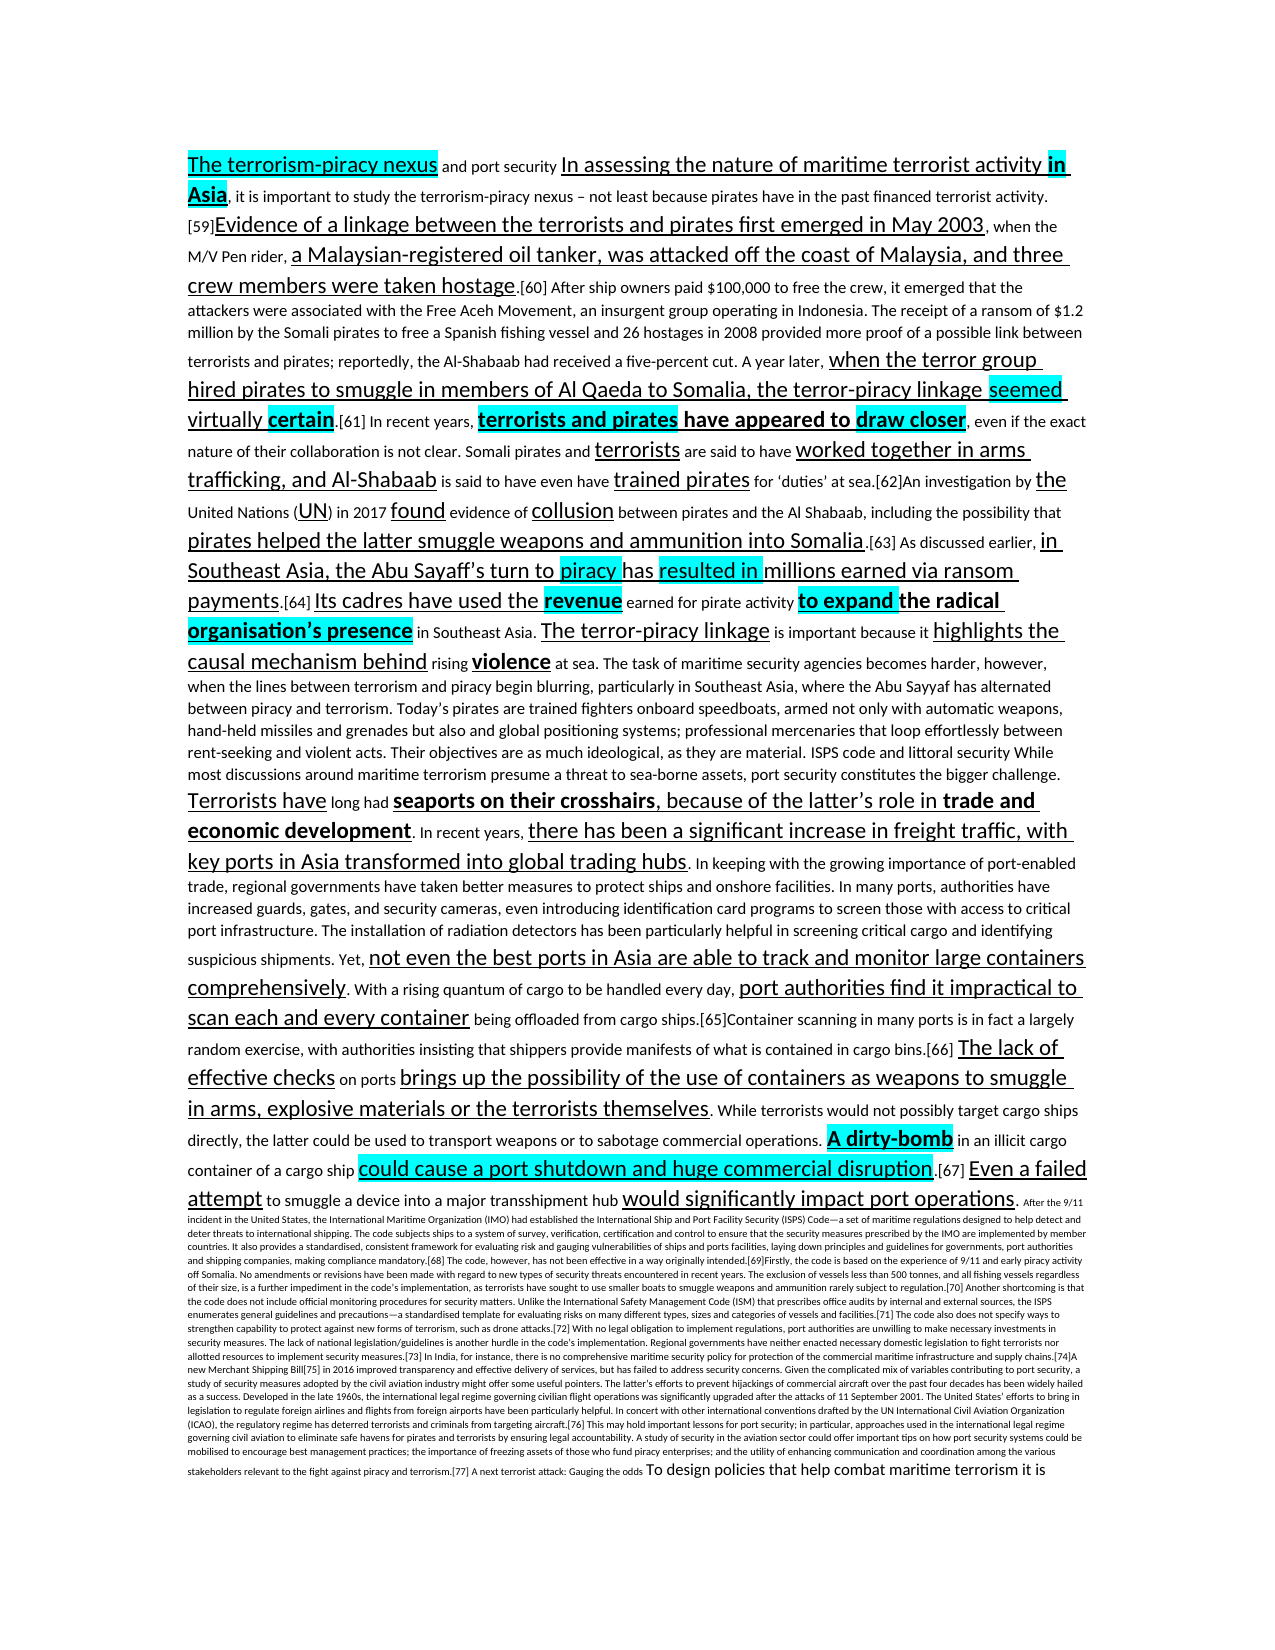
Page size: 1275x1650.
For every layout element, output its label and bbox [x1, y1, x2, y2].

text [187, 150, 1087, 1480]
